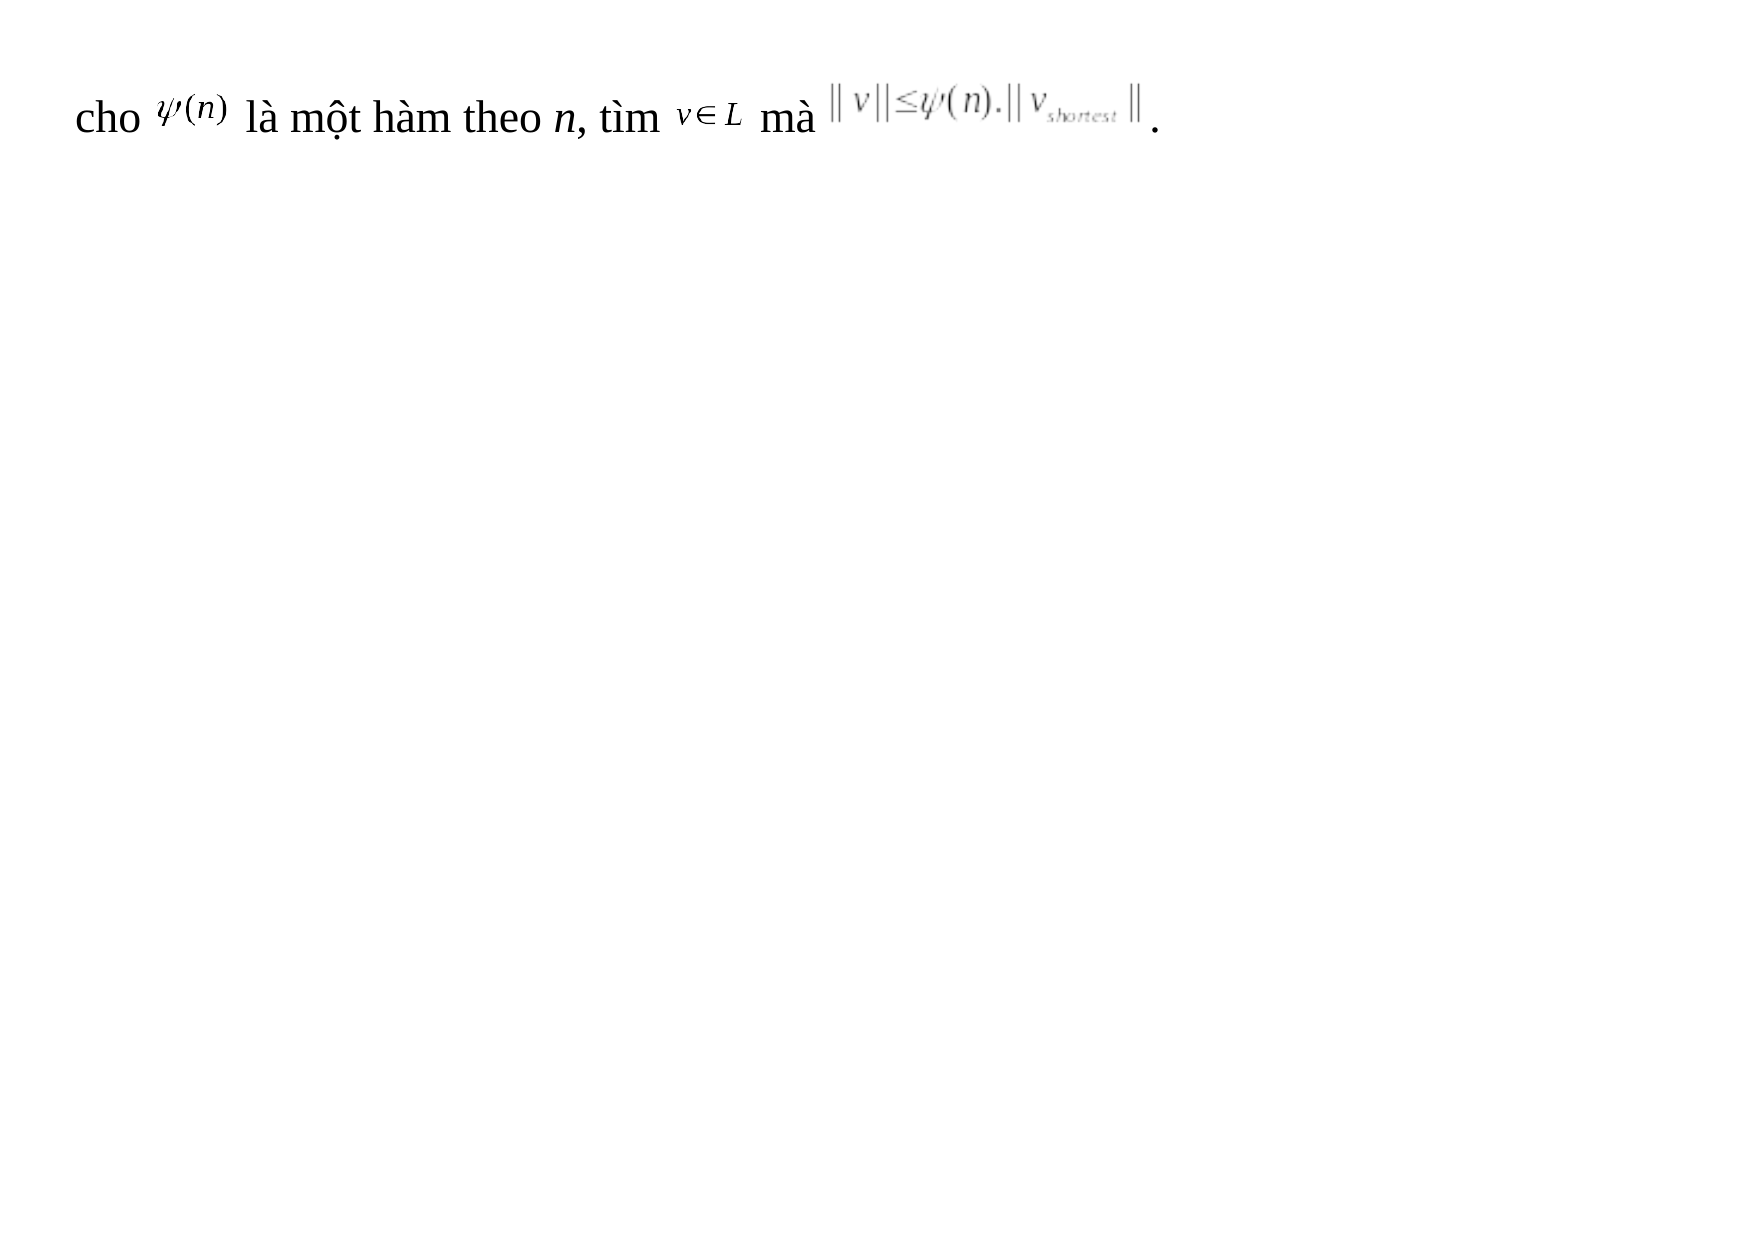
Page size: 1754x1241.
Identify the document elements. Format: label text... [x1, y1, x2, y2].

text cho là một hàm theo n, tìm mà . [75, 75, 1679, 143]
